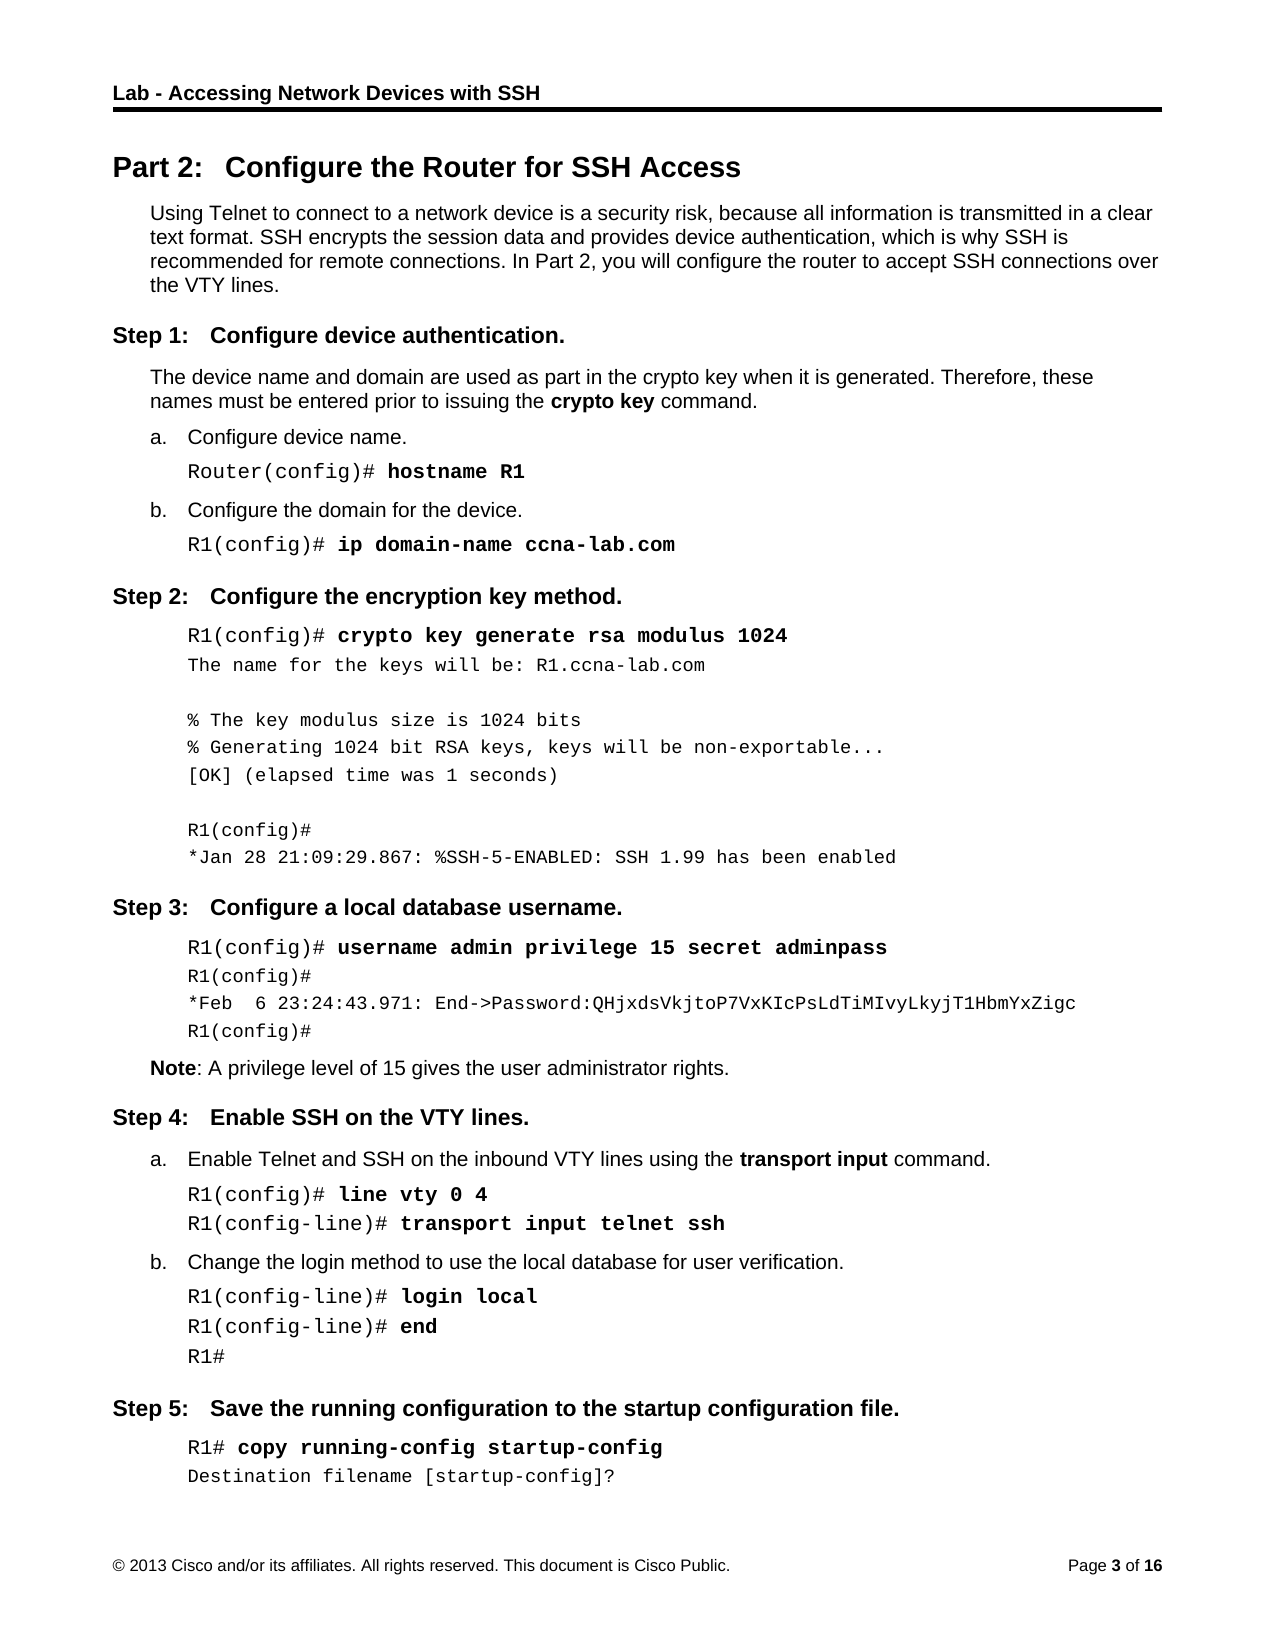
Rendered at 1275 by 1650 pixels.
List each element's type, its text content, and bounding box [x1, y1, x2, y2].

text Change the login method to use the local database for user verification. [150, 1249, 1162, 1273]
text Enable SSH on the VTY lines. [112, 1104, 1162, 1131]
text Using Telnet to connect to a network device is a security risk, because all information is transmitted in a clear text format. SSH encrypts the session data and provides device authentication, which is why SSH is recommended for remote connections. In Part 2, you will configure the router to accept SSH connections over the VTY lines. [150, 201, 1162, 297]
text Configure the Router for SSH Access [112, 150, 1162, 183]
text Configure the encryption key method. [112, 583, 1162, 609]
text Router(config)# hostname R1 [187, 461, 1162, 485]
text R1(config)# [187, 967, 1162, 988]
text % The key modulus size is 1024 bits [187, 710, 1162, 732]
text R1(config)# [187, 1022, 1162, 1043]
text R1(config)# [187, 820, 1162, 842]
text Configure the domain for the device. [150, 498, 1162, 522]
text Configure device authentication. [112, 322, 1162, 348]
text R1# [187, 1346, 1162, 1369]
text Configure a local database username. [112, 894, 1162, 920]
text The name for the keys will be: R1.ccna-lab.com [187, 655, 1162, 677]
text R1(config)# crypto key generate rsa modulus 1024 [187, 625, 1162, 649]
text Enable Telnet and SSH on the inbound VTY lines using the transport input command. [150, 1147, 1162, 1171]
text Note: A privilege level of 15 gives the user administrator rights. [150, 1055, 1162, 1079]
text R1(config-line)# transport input telnet ssh [187, 1213, 1162, 1237]
text Save the running configuration to the startup configuration file. [112, 1394, 1162, 1421]
text The device name and domain are used as part in the crypto key when it is generated. Therefore, these names must be entered prior to issuing the crypto key command. [150, 364, 1162, 412]
text R1(config)# ip domain-name ccna-lab.com [187, 534, 1162, 558]
text R1(config-line)# login local [187, 1286, 1162, 1310]
text *Jan 28 21:09:29.867: %SSH-5-ENABLED: SSH 1.99 has been enabled [187, 848, 1162, 869]
text % Generating 1024 bit RSA keys, keys will be non-exportable... [187, 738, 1162, 759]
text R1(config-line)# end [187, 1316, 1162, 1339]
text *Feb 6 23:24:43.971: End->Password:QHjxdsVkjtoP7VxKIcPsLdTiMIvyLkyjT1HbmYxZigc [187, 994, 1162, 1015]
text [OK] (elapsed time was 1 seconds) [187, 765, 1162, 787]
text Configure device name. [150, 425, 1162, 449]
text R1(config)# line vty 0 4 [187, 1183, 1162, 1207]
text Destination filename [startup-config]? [187, 1467, 1162, 1488]
text R1(config)# username admin privilege 15 secret adminpass [187, 937, 1162, 960]
text R1# copy running-config startup-config [187, 1437, 1162, 1461]
